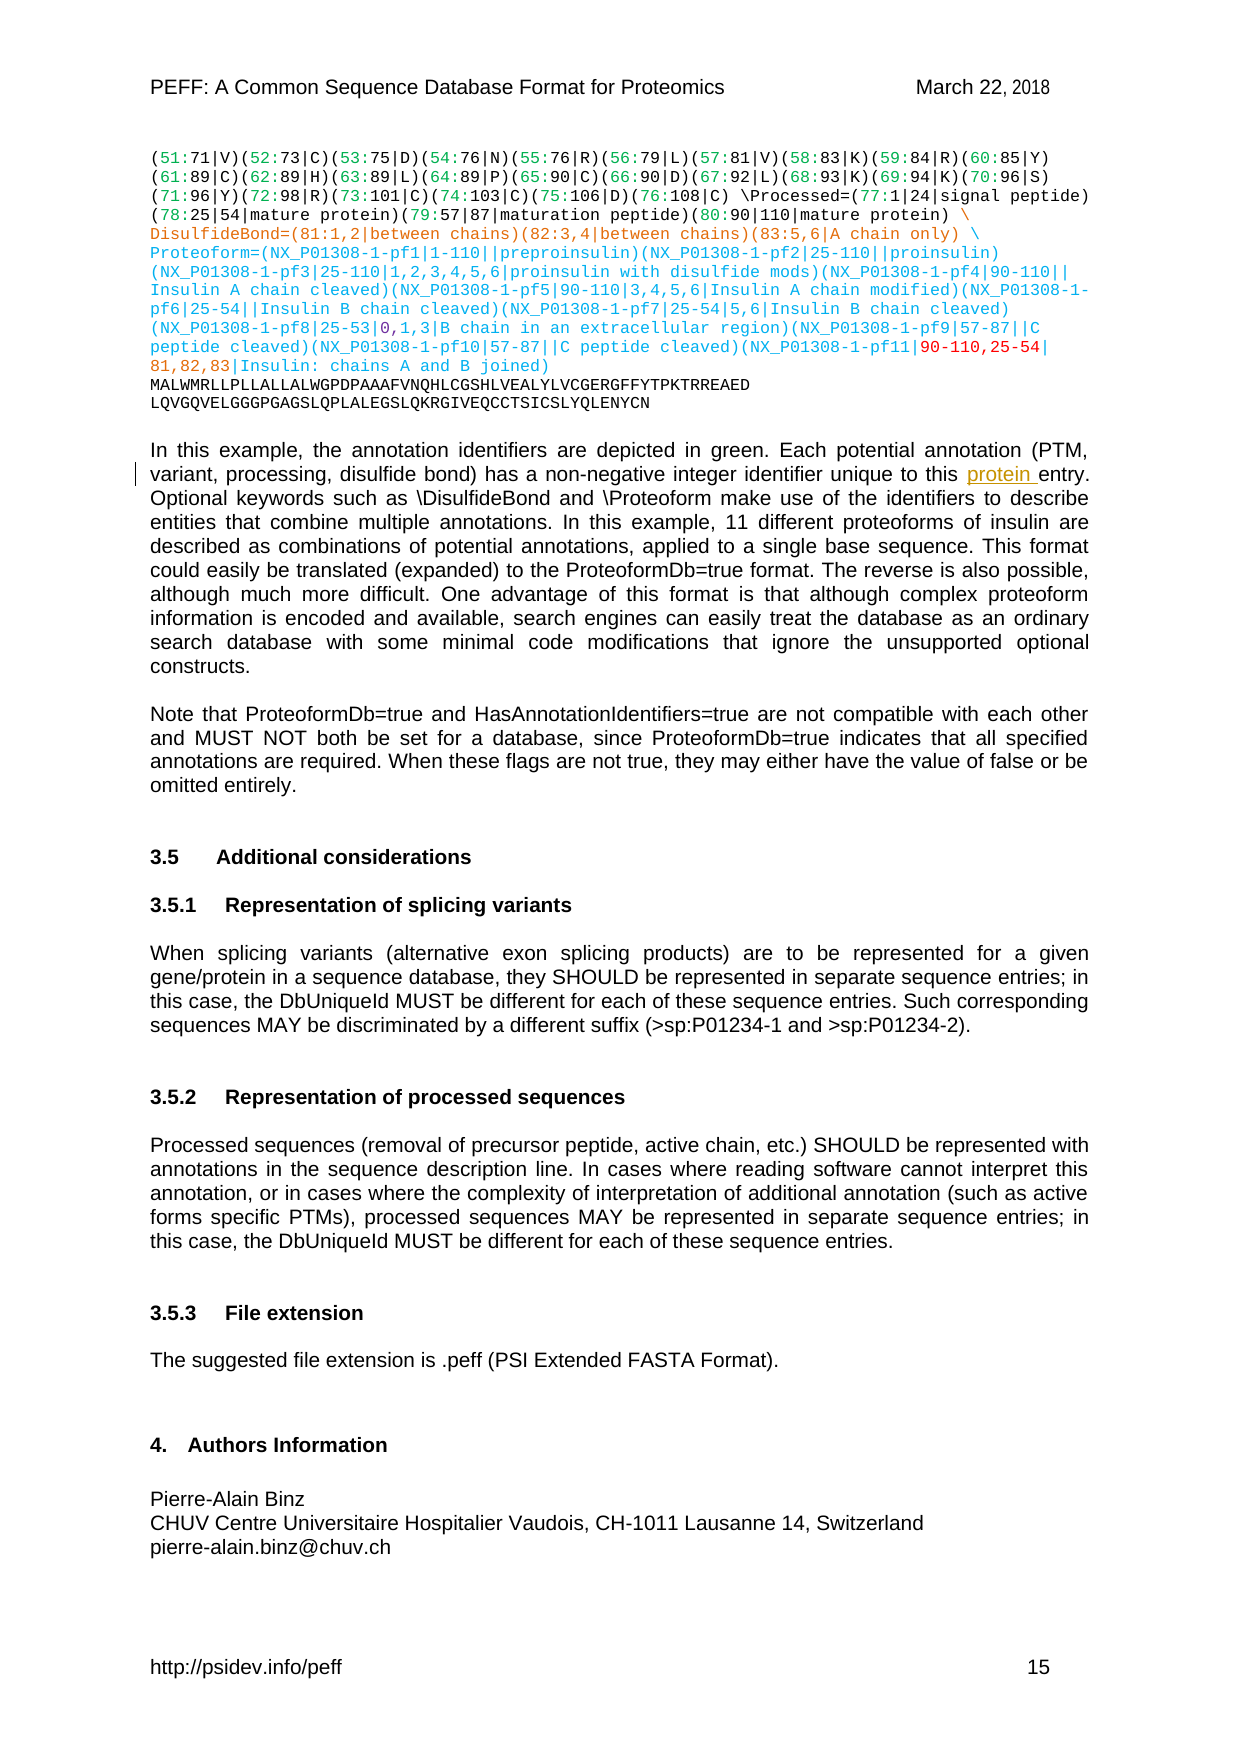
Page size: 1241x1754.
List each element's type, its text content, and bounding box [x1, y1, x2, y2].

text Note that ProteoformDb=true and HasAnnotationIdentifiers=true are not compatible with each other and MUST NOT both be set for a database, since ProteoformDb=true indicates that all specified annotations are required. When these flags are not true, they may either have the value of false or be omitted entirely. [150, 701, 1090, 797]
subtitle Representation of splicing variants [150, 893, 1090, 917]
text The suggested file extension is .peff (PSI Extended FASTA Format). [150, 1348, 1090, 1372]
text Pierre-Alain Binz [150, 1487, 1090, 1511]
text CHUV Centre Universitaire Hospitalier Vaudois, CH-1011 Lausanne 14, Switzerland [150, 1511, 1090, 1535]
text When splicing variants (alternative exon splicing products) are to be represented for a given gene/protein in a sequence database, they SHOULD be represented in separate sequence entries; in this case, the DbUniqueId MUST be different for each of these sequence entries. Such corresponding sequences MAY be discriminated by a different suffix (>sp:P01234-1 and >sp:P01234-2). [150, 941, 1090, 1037]
picture [482, 362, 487, 371]
text In this example, the annotation identifiers are depicted in green. Each potential annotation (PTM, variant, processing, disulfide bond) has a non-negative integer identifier unique to this entry. Optional keywords such as \DisulfideBond and \Proteoform make use of the identifiers to describe entities that combine multiple annotations. In this example, 11 different proteoforms of insulin are described as combinations of potential annotations, applied to a single base sequence. This format could easily be translated (expanded) to the ProteoformDb=true format. The reverse is also possible, although much more difficult. One advantage of this format is that although complex proteoform information is encoded and available, search engines can easily treat the database as an ordinary search database with some minimal code modifications that ignore the unsupported optional constructs. [150, 438, 1090, 677]
text pierre-alain.binz@chuv.ch [150, 1535, 1090, 1559]
subtitle File extension [150, 1300, 1090, 1324]
text LQVGQVELGGGPGAGSLQPLALEGSLQKRGIVEQCCTSICSLYQLENYCN [150, 395, 1090, 414]
text MALWMRLLPLLALLALWGPDPAAAFVNQHLCGSHLVEALYLVCGERGFFYTPKTRREAED [150, 376, 1090, 395]
text Processed sequences (removal of precursor peptide, active chain, etc.) SHOULD be represented with annotations in the sequence description line. In cases where reading software cannot interpret this annotation, or in cases where the complexity of interpretation of additional annotation (such as active forms specific PTMs), processed sequences MAY be represented in separate sequence entries; in this case, the DbUniqueId MUST be different for each of these sequence entries. [150, 1133, 1090, 1252]
subtitle Authors Information [150, 1433, 1090, 1457]
subtitle Representation of processed sequences [150, 1085, 1090, 1109]
subtitle Additional considerations [150, 845, 1090, 869]
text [150, 150, 1090, 376]
